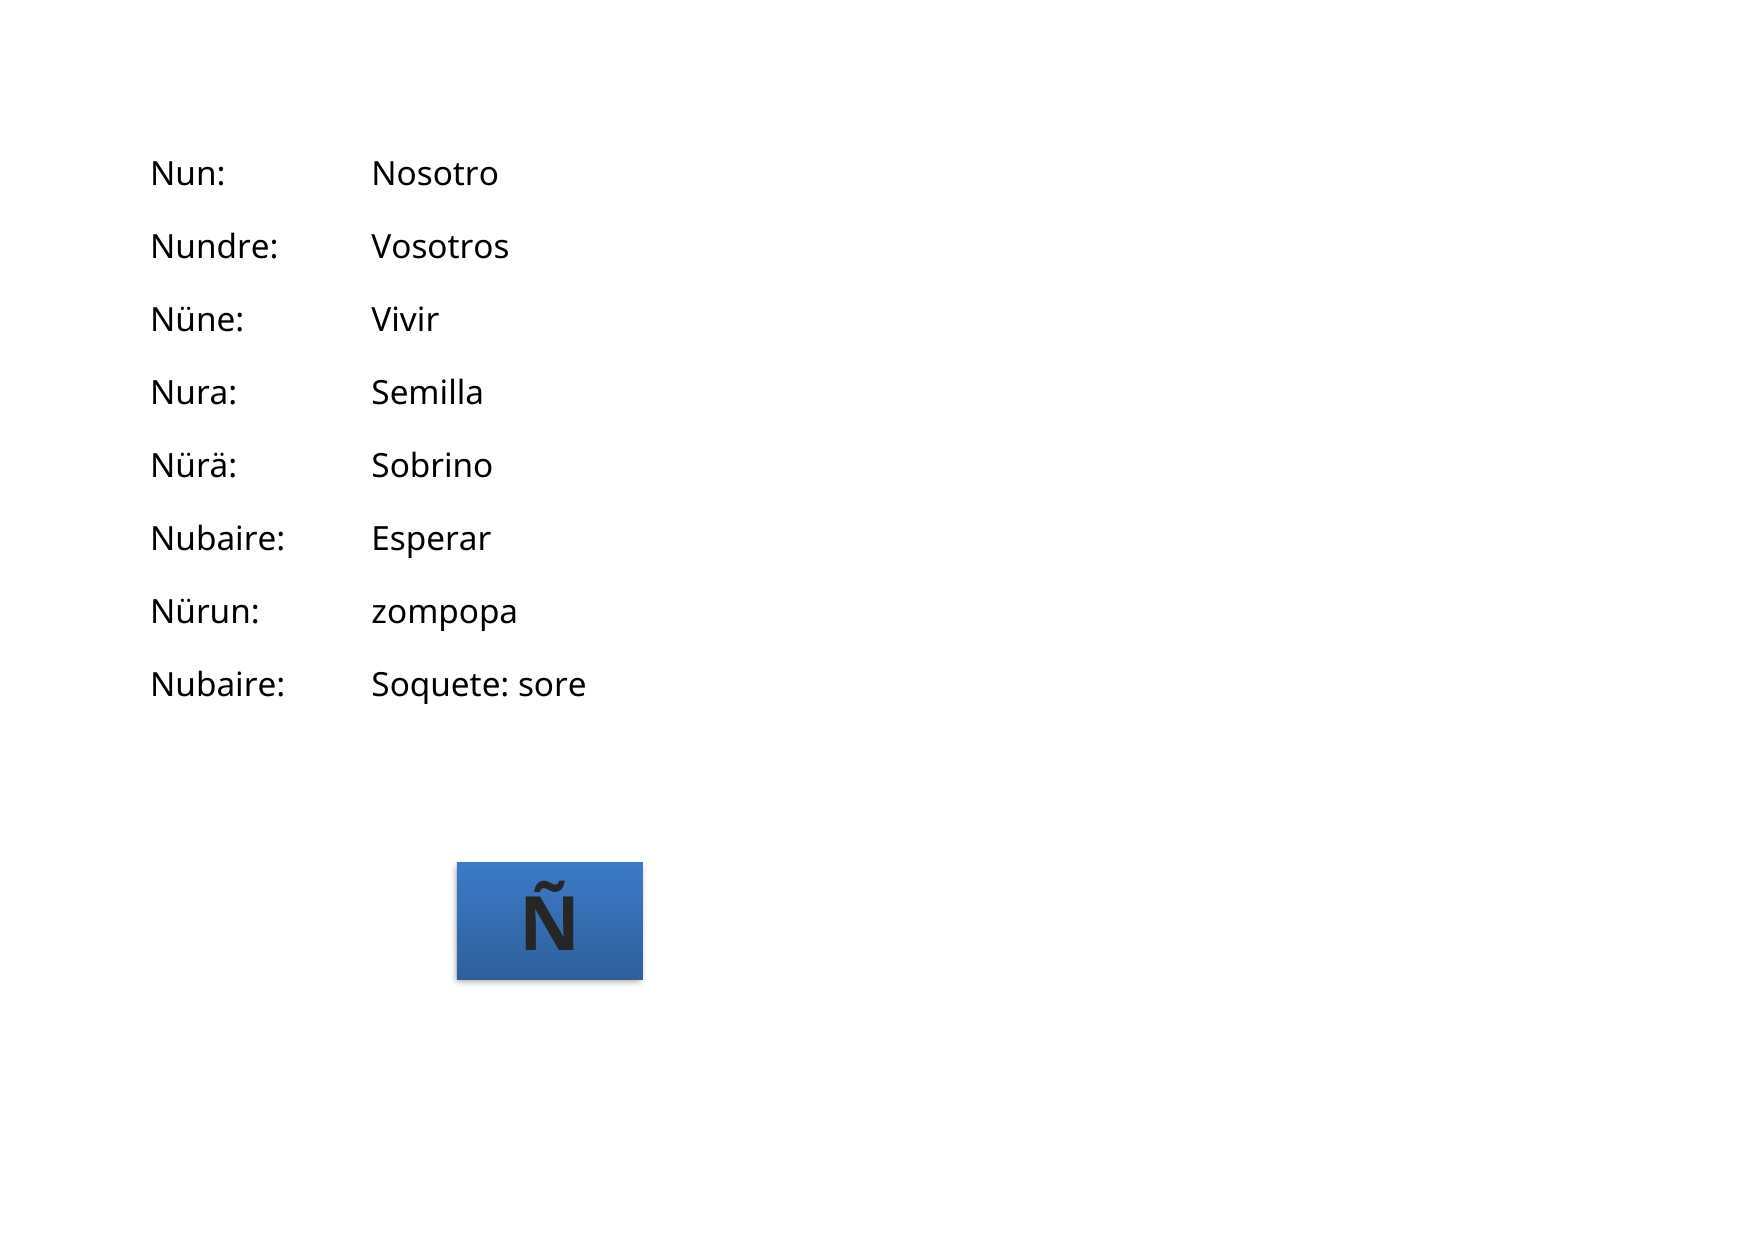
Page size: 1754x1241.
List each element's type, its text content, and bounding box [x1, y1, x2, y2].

text Nubaire: Esperar [150, 515, 1604, 561]
text Nun: Nosotro [150, 150, 1604, 195]
text Nürun: zompopa [150, 588, 1604, 633]
text Nundre: Vosotros [150, 223, 1604, 268]
text Nüne: Vivir [150, 296, 1604, 341]
text Nura: Semilla [150, 369, 1604, 414]
text Nubaire: Soquete: sore [150, 661, 1604, 707]
text Nürä: Sobrino [150, 442, 1604, 487]
